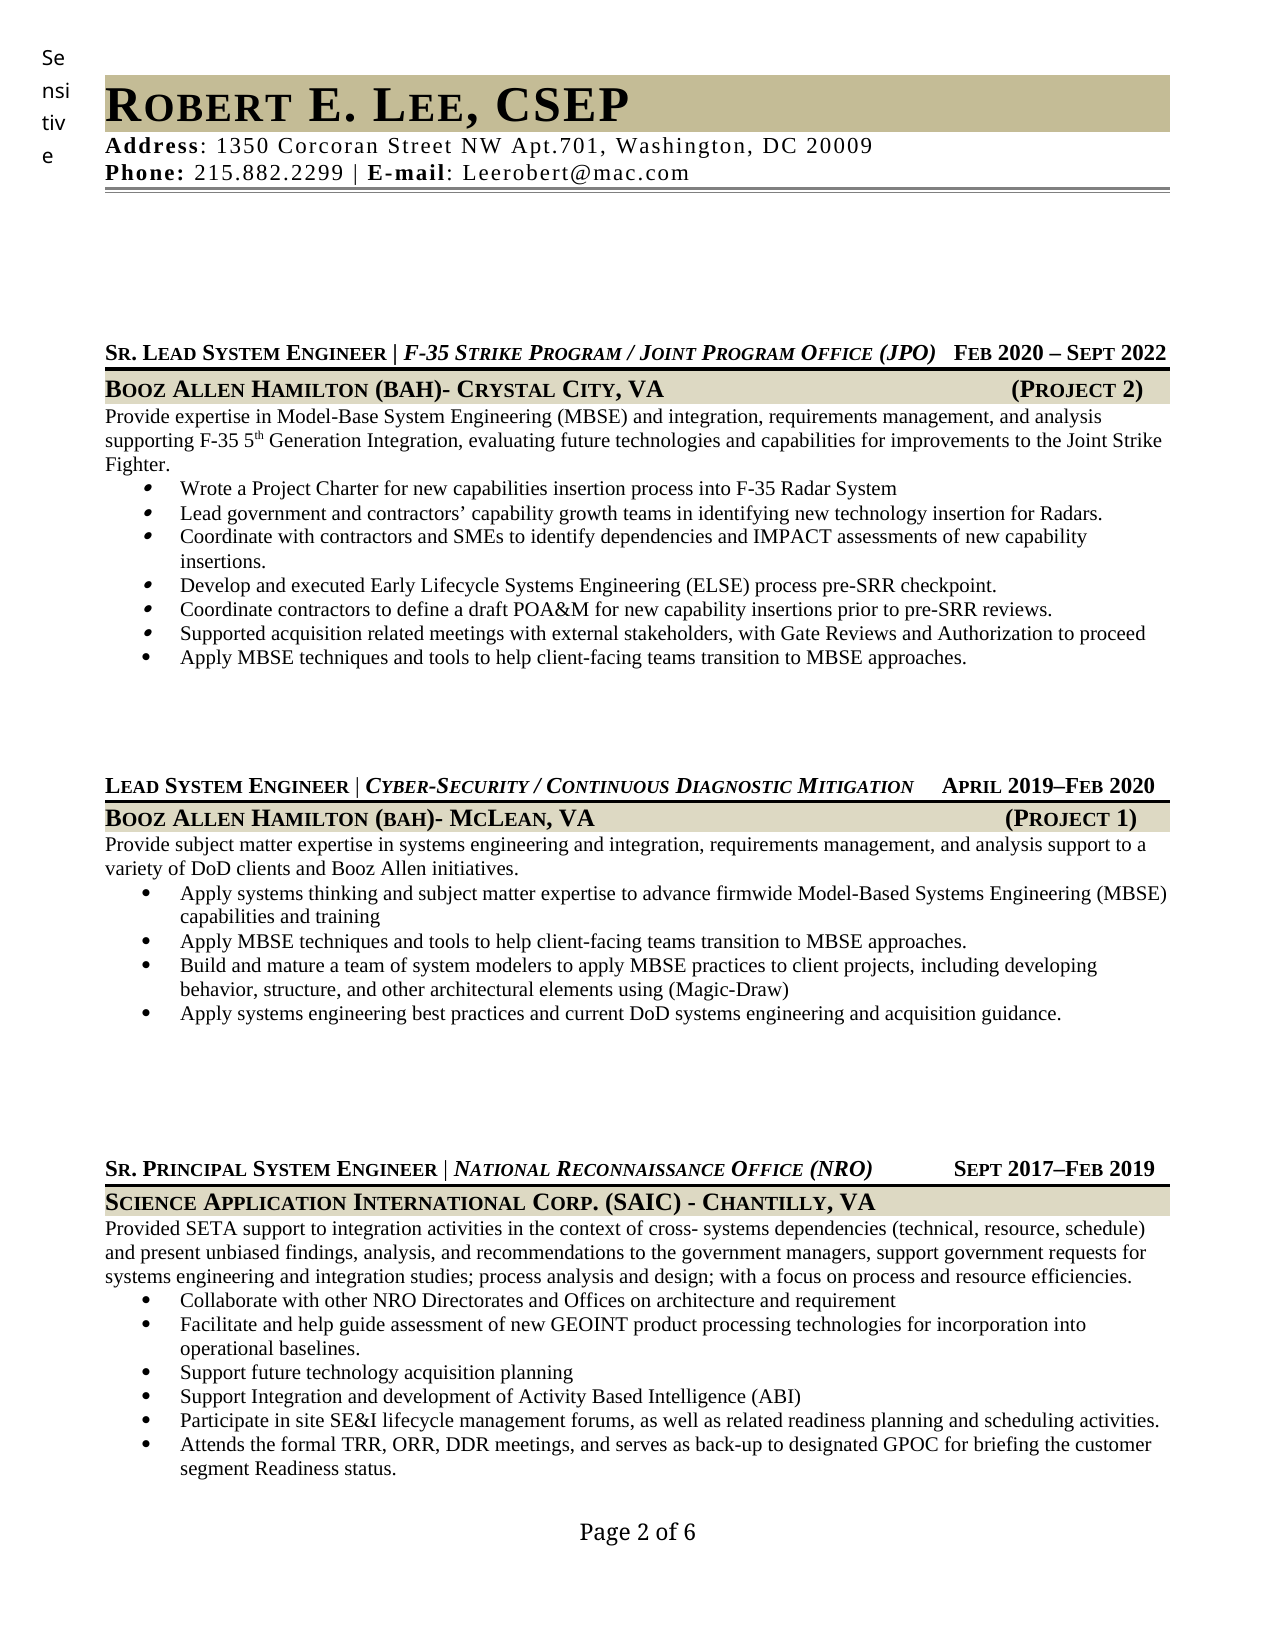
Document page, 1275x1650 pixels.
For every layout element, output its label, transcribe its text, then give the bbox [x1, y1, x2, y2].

text Booz Allen Hamilton (bah)- McLean, VA (Project 1) [105, 803, 1170, 832]
list Support Integration and development of Activity Based Intelligence (ABI) [142, 1384, 1170, 1408]
list Coordinate with contractors and SMEs to identify dependencies and IMPACT assessments of new capability insertions. [142, 524, 1170, 573]
text Provide expertise in Model-Base System Engineering (MBSE) and integration, requirements management, and analysis supporting F-35 5th Generation Integration, evaluating future technologies and capabilities for improvements to the Joint Strike Fighter. [105, 404, 1170, 476]
list Wrote a Project Charter for new capabilities insertion process into F-35 Radar System [142, 476, 1170, 500]
list Coordinate contractors to define a draft POA&M for new capability insertions prior to pre-SRR reviews. [142, 597, 1170, 621]
list Attends the formal TRR, ORR, DDR meetings, and serves as back-up to designated GPOC for briefing the customer segment Readiness status. [142, 1432, 1170, 1480]
list Supported acquisition related meetings with external stakeholders, with Gate Reviews and Authorization to proceed [142, 621, 1170, 645]
text Sr. Lead System Engineer | F-35 Strike Program / Joint Program Office (JPO) Feb 2020 – Sept 2022 [105, 339, 1170, 367]
list Apply systems thinking and subject matter expertise to advance firmwide Model-Based Systems Engineering (MBSE) capabilities and training [142, 880, 1170, 928]
text Provided SETA support to integration activities in the context of cross- systems dependencies (technical, resource, schedule) and present unbiased findings, analysis, and recommendations to the government managers, support government requests for systems engineering and integration studies; process analysis and design; with a focus on process and resource efficiencies. [105, 1216, 1170, 1288]
list Facilitate and help guide assessment of new GEOINT product processing technologies for incorporation into operational baselines. [142, 1312, 1170, 1360]
text Sr. Principal System Engineer | National Reconnaissance Office (NRO) Sept 2017–Feb 2019 [105, 1155, 1170, 1184]
list Build and mature a team of system modelers to apply MBSE practices to client projects, including developing behavior, structure, and other architectural elements using (Magic-Draw) [142, 953, 1170, 1001]
list Apply MBSE techniques and tools to help client-facing teams transition to MBSE approaches. [142, 645, 1170, 669]
text Provide subject matter expertise in systems engineering and integration, requirements management, and analysis support to a variety of DoD clients and Booz Allen initiatives. [105, 832, 1170, 880]
list Apply systems engineering best practices and current DoD systems engineering and acquisition guidance. [142, 1001, 1170, 1025]
list Participate in site SE&I lifecycle management forums, as well as related readiness planning and scheduling activities. [142, 1408, 1170, 1432]
text Lead System Engineer | Cyber-Security / Continuous Diagnostic Mitigation April 2019–Feb 2020 [105, 772, 1170, 800]
list Lead government and contractors’ capability growth teams in identifying new technology insertion for Radars. [142, 500, 1170, 524]
list Collaborate with other NRO Directorates and Offices on architecture and requirement [142, 1288, 1170, 1312]
list Develop and executed Early Lifecycle Systems Engineering (ELSE) process pre-SRR checkpoint. [142, 573, 1170, 597]
list Support future technology acquisition planning [142, 1360, 1170, 1384]
text Booz Allen Hamilton (bah)- Crystal City, VA (Project 2) [105, 371, 1170, 404]
text Science Application International Corp. (SAIC) - Chantilly, VA [105, 1187, 1170, 1216]
list Apply MBSE techniques and tools to help client-facing teams transition to MBSE approaches. [142, 928, 1170, 953]
